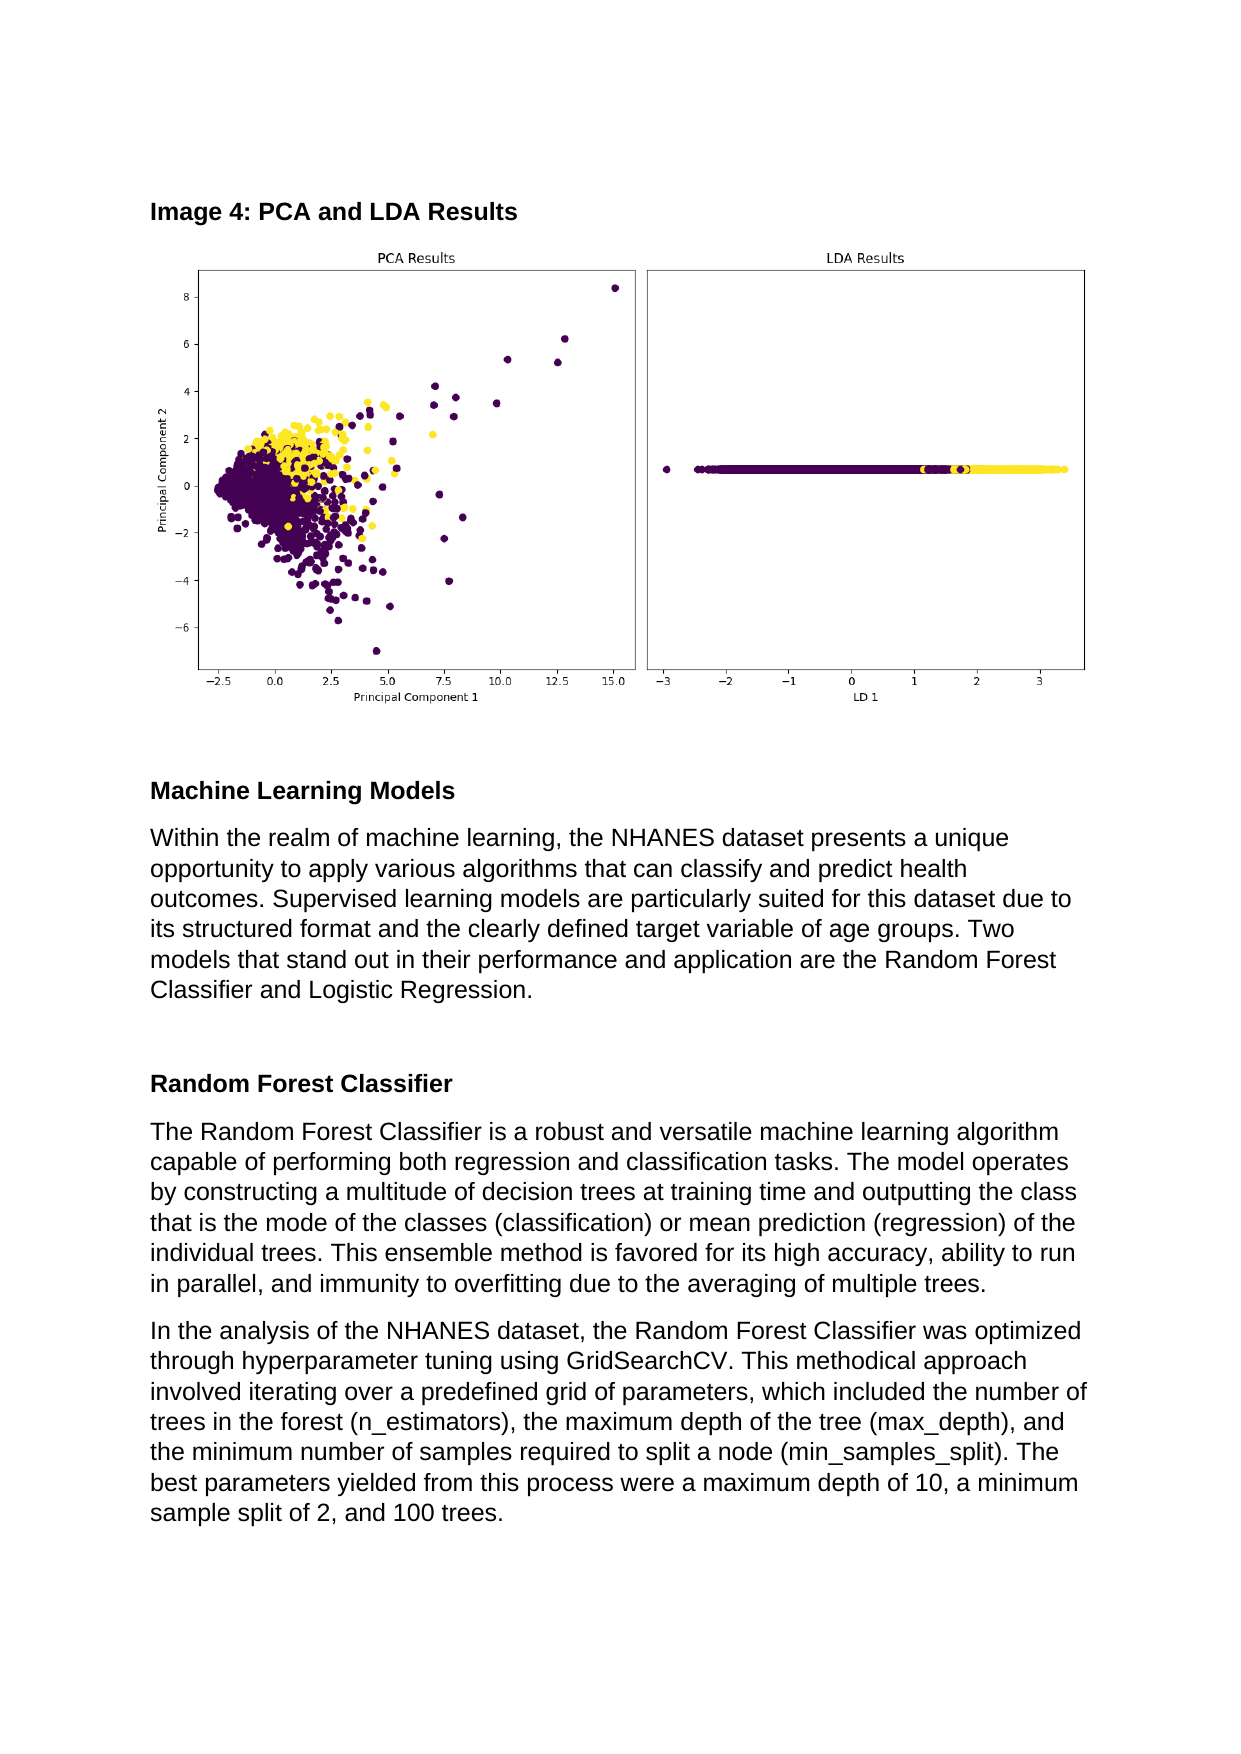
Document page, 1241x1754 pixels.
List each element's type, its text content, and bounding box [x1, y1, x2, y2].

picture [150, 244, 1091, 711]
text Image 4: PCA and LDA Results [150, 197, 1090, 226]
text Machine Learning Models [150, 776, 1090, 805]
text Within the realm of machine learning, the NHANES dataset presents a unique opportunity to apply various algorithms that can classify and predict health outcomes. Supervised learning models are particularly suited for this dataset due to its structured format and the clearly defined target variable of age groups. Two models that stand out in their performance and application are the Random Forest Classifier and Logistic Regression. [150, 823, 1090, 1004]
text In the analysis of the NHANES dataset, the Random Forest Classifier was optimized through hyperparameter tuning using GridSearchCV. This methodical approach involved iterating over a predefined grid of parameters, which included the number of trees in the forest (n_estimators), the maximum depth of the tree (max_depth), and the minimum number of samples required to split a node (min_samples_split). The best parameters yielded from this process were a maximum depth of 10, a minimum sample split of 2, and 100 trees. [150, 1316, 1090, 1527]
text The Random Forest Classifier is a robust and versatile machine learning algorithm capable of performing both regression and classification tasks. The model operates by constructing a multitude of decision trees at training time and outputting the class that is the mode of the classes (classification) or mean prediction (regression) of the individual trees. This ensemble method is favored for its high accuracy, ability to run in parallel, and immunity to overfitting due to the averaging of multiple trees. [150, 1117, 1090, 1297]
text Random Forest Classifier [150, 1069, 1090, 1098]
